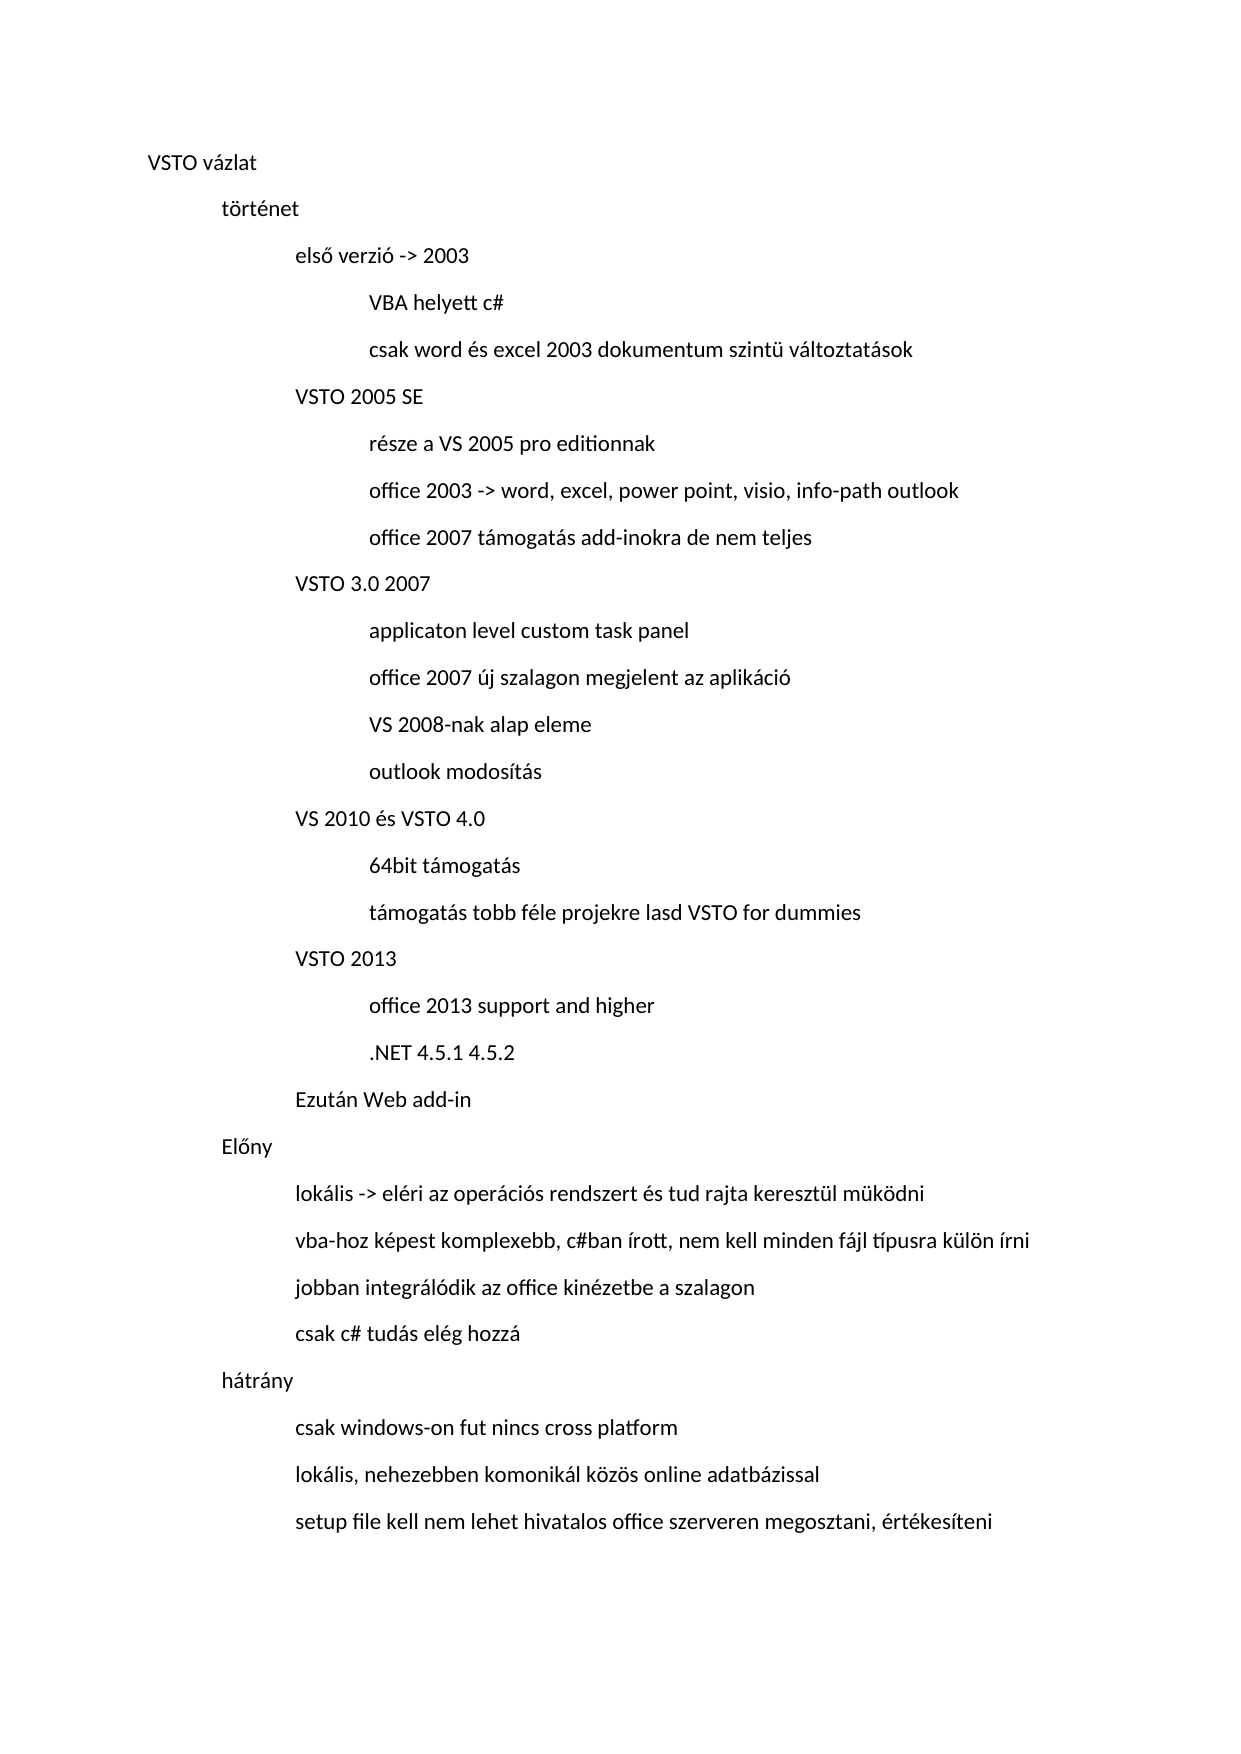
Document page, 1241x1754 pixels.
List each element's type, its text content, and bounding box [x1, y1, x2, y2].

text VSTO 3.0 2007 [148, 569, 1093, 597]
text office 2003 -> word, excel, power point, visio, info-path outlook [148, 476, 1093, 504]
text outlook modosítás [148, 757, 1093, 785]
text VS 2008-nak alap eleme [148, 710, 1093, 738]
text Előny [148, 1132, 1093, 1160]
text csak windows-on fut nincs cross platform [148, 1413, 1093, 1441]
text része a VS 2005 pro editionnak [148, 429, 1093, 457]
text 64bit támogatás [148, 851, 1093, 879]
text VSTO 2005 SE [148, 382, 1093, 410]
text VSTO vázlat [148, 148, 1093, 176]
text office 2013 support and higher [148, 991, 1093, 1019]
text történet [148, 194, 1093, 222]
text office 2007 új szalagon megjelent az aplikáció [148, 663, 1093, 691]
text .NET 4.5.1 4.5.2 [148, 1038, 1093, 1066]
text lokális -> eléri az operációs rendszert és tud rajta keresztül müködni [148, 1179, 1093, 1207]
text applicaton level custom task panel [148, 616, 1093, 644]
text office 2007 támogatás add-inokra de nem teljes [148, 523, 1093, 551]
text lokális, nehezebben komonikál közös online adatbázissal [148, 1460, 1093, 1488]
text hátrány [148, 1366, 1093, 1394]
text csak word és excel 2003 dokumentum szintü változtatások [148, 335, 1093, 363]
text csak c# tudás elég hozzá [148, 1319, 1093, 1347]
text támogatás tobb féle projekre lasd VSTO for dummies [148, 898, 1093, 926]
text VSTO 2013 [148, 944, 1093, 972]
text setup file kell nem lehet hivatalos office szerveren megosztani, értékesíteni [148, 1507, 1093, 1535]
text vba-hoz képest komplexebb, c#ban írott, nem kell minden fájl típusra külön írni [148, 1226, 1093, 1254]
text jobban integrálódik az office kinézetbe a szalagon [148, 1273, 1093, 1301]
text VBA helyett c# [148, 288, 1093, 316]
text első verzió -> 2003 [148, 241, 1093, 269]
text VS 2010 és VSTO 4.0 [148, 804, 1093, 832]
text Ezután Web add-in [148, 1085, 1093, 1113]
